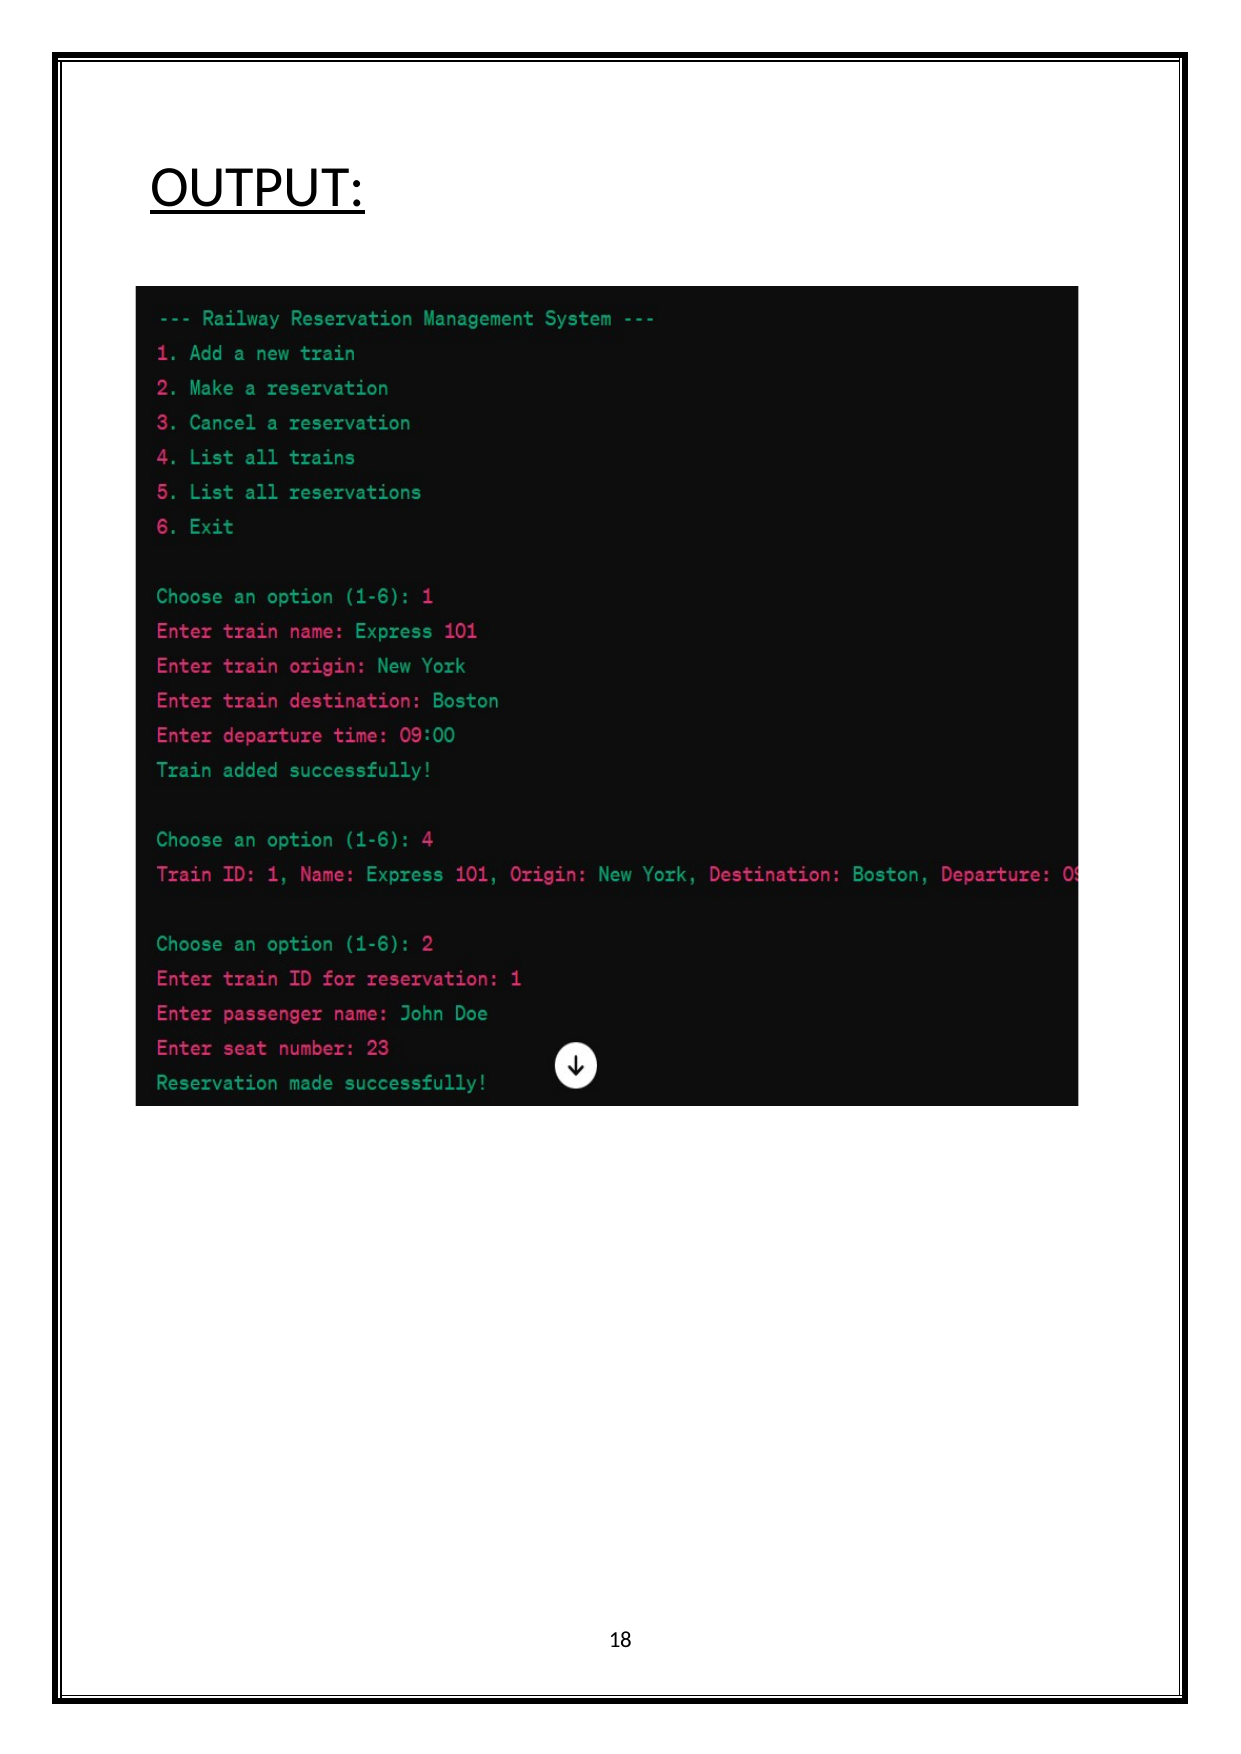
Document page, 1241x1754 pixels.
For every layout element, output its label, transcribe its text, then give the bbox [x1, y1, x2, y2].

text OUTPUT: [150, 152, 1132, 220]
picture [135, 286, 1079, 1106]
